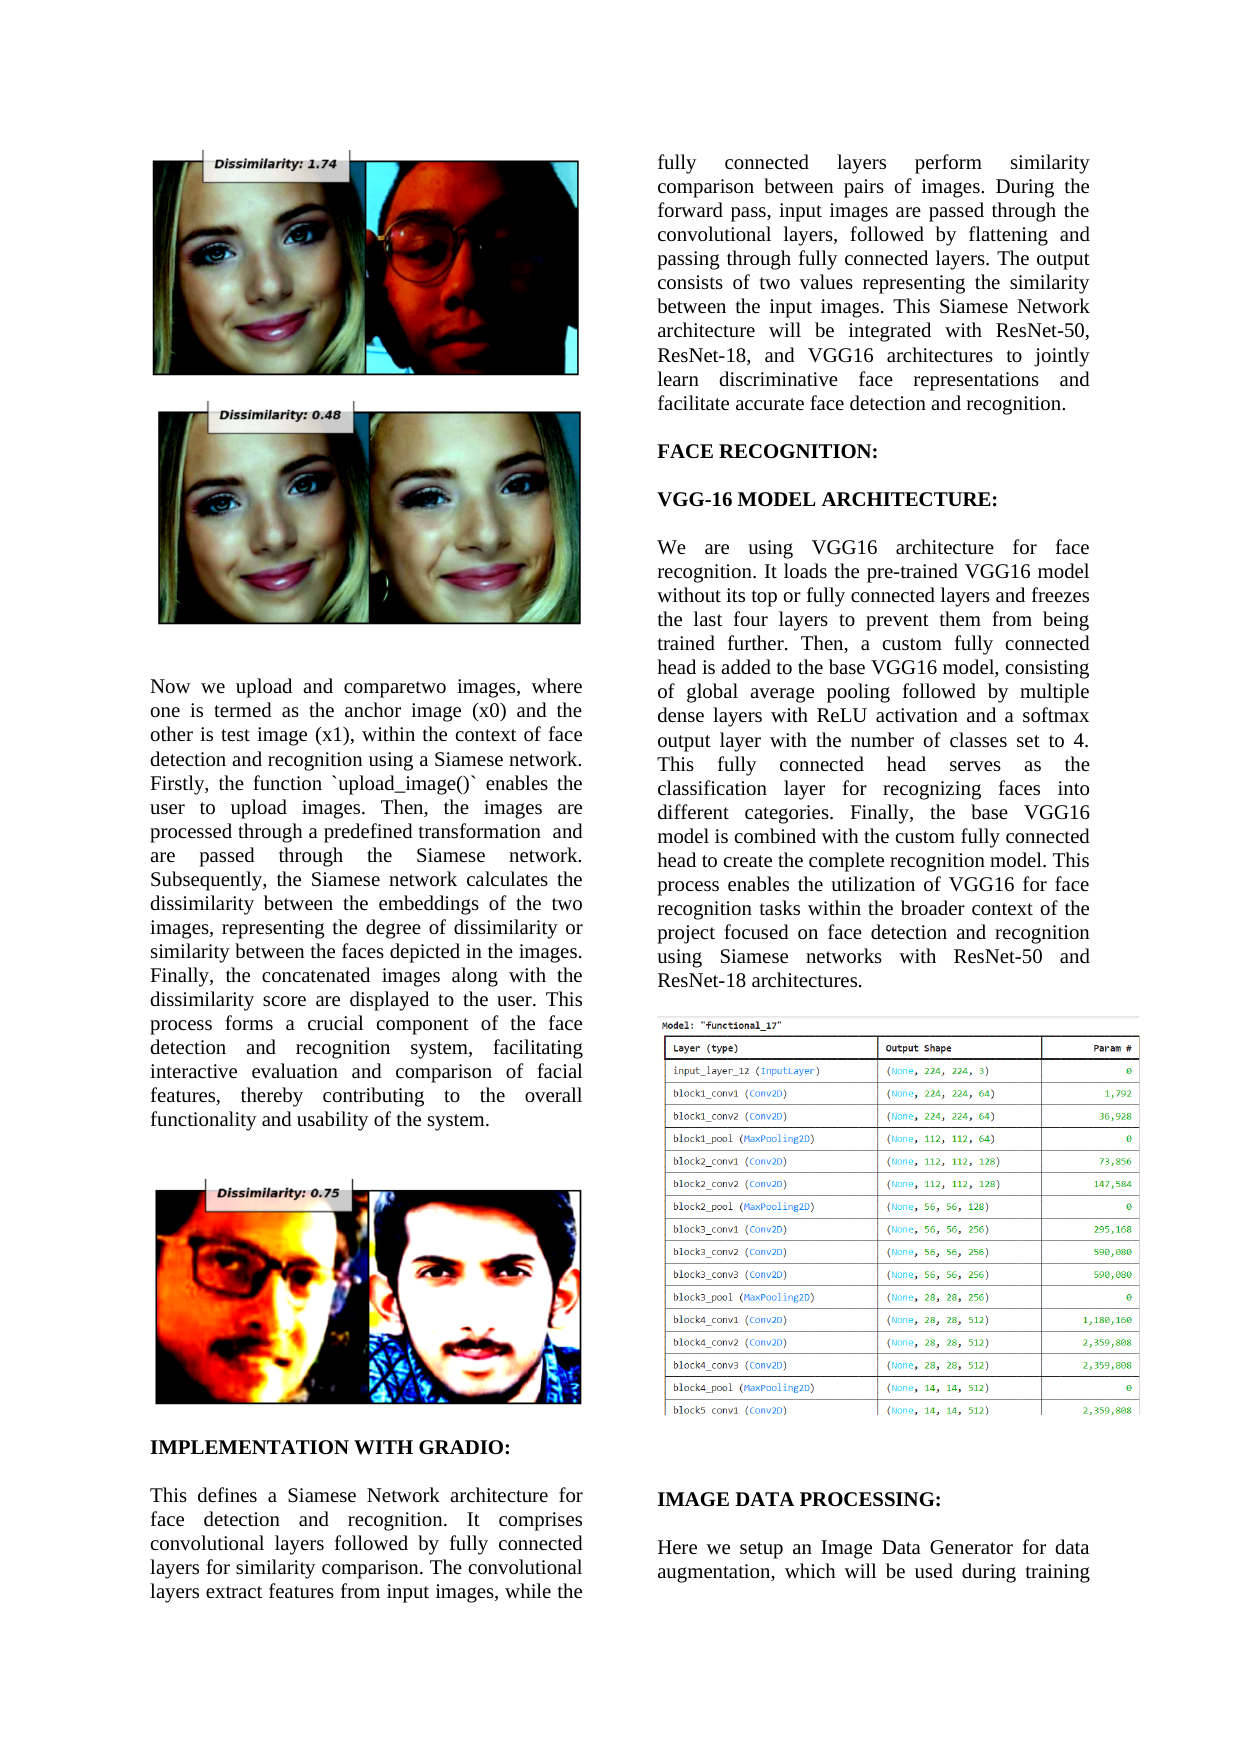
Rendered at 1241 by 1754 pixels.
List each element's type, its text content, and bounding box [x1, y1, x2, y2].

text FACE RECOGNITION: [657, 439, 1090, 463]
text This defines a Siamese Network architecture for face detection and recognition. It comprises convolutional layers followed by fully connected layers for similarity comparison. The convolutional layers extract features from input images, while the fully connected layers perform similarity comparison between pairs of images. During the forward pass, input images are passed through the convolutional layers, followed by flattening and passing through fully connected layers. The output consists of two values representing the similarity between the input images. This Siamese Network architecture will be integrated with ResNet-50, ResNet-18, and VGG16 architectures to jointly learn discriminative face representations and facilitate accurate face detection and recognition. [657, 150, 1090, 415]
picture [150, 150, 584, 378]
text Now we upload and comparetwo images, where one is termed as the anchor image (x0) and the other is test image (x1), within the context of face detection and recognition using a Siamese network. Firstly, the function `upload_image()` enables the user to upload images. Then, the images are processed through a predefined transformation and are passed through the Siamese network. Subsequently, the Siamese network calculates the dissimilarity between the embeddings of the two images, representing the degree of dissimilarity or similarity between the faces depicted in the images. Finally, the concatenated images along with the dissimilarity score are displayed to the user. This process forms a crucial component of the face detection and recognition system, facilitating interactive evaluation and comparison of facial features, thereby contributing to the overall functionality and usability of the system. [150, 674, 583, 1131]
picture [150, 401, 584, 627]
text VGG-16 MODEL ARCHITECTURE: [657, 487, 1090, 511]
picture [150, 1179, 584, 1411]
text IMAGE DATA PROCESSING: [657, 1487, 1090, 1511]
text This defines a Siamese Network architecture for face detection and recognition. It comprises convolutional layers followed by fully connected layers for similarity comparison. The convolutional layers extract features from input images, while the fully connected layers perform similarity comparison between pairs of images. During the forward pass, input images are passed through the convolutional layers, followed by flattening and passing through fully connected layers. The output consists of two values representing the similarity between the input images. This Siamese Network architecture will be integrated with ResNet-50, ResNet-18, and VGG16 architectures to jointly learn discriminative face representations and facilitate accurate face detection and recognition. [150, 1483, 583, 1603]
picture [657, 1016, 1140, 1415]
text IMPLEMENTATION WITH GRADIO: [150, 1435, 583, 1459]
text We are using VGG16 architecture for face recognition. It loads the pre-trained VGG16 model without its top or fully connected layers and freezes the last four layers to prevent them from being trained further. Then, a custom fully connected head is added to the base VGG16 model, consisting of global average pooling followed by multiple dense layers with ReLU activation and a softmax output layer with the number of classes set to 4. This fully connected head serves as the classification layer for recognizing faces into different categories. Finally, the base VGG16 model is combined with the custom fully connected head to create the complete recognition model. This process enables the utilization of VGG16 for face recognition tasks within the broader context of the project focused on face detection and recognition using Siamese networks with ResNet-50 and ResNet-18 architectures. [657, 535, 1090, 992]
